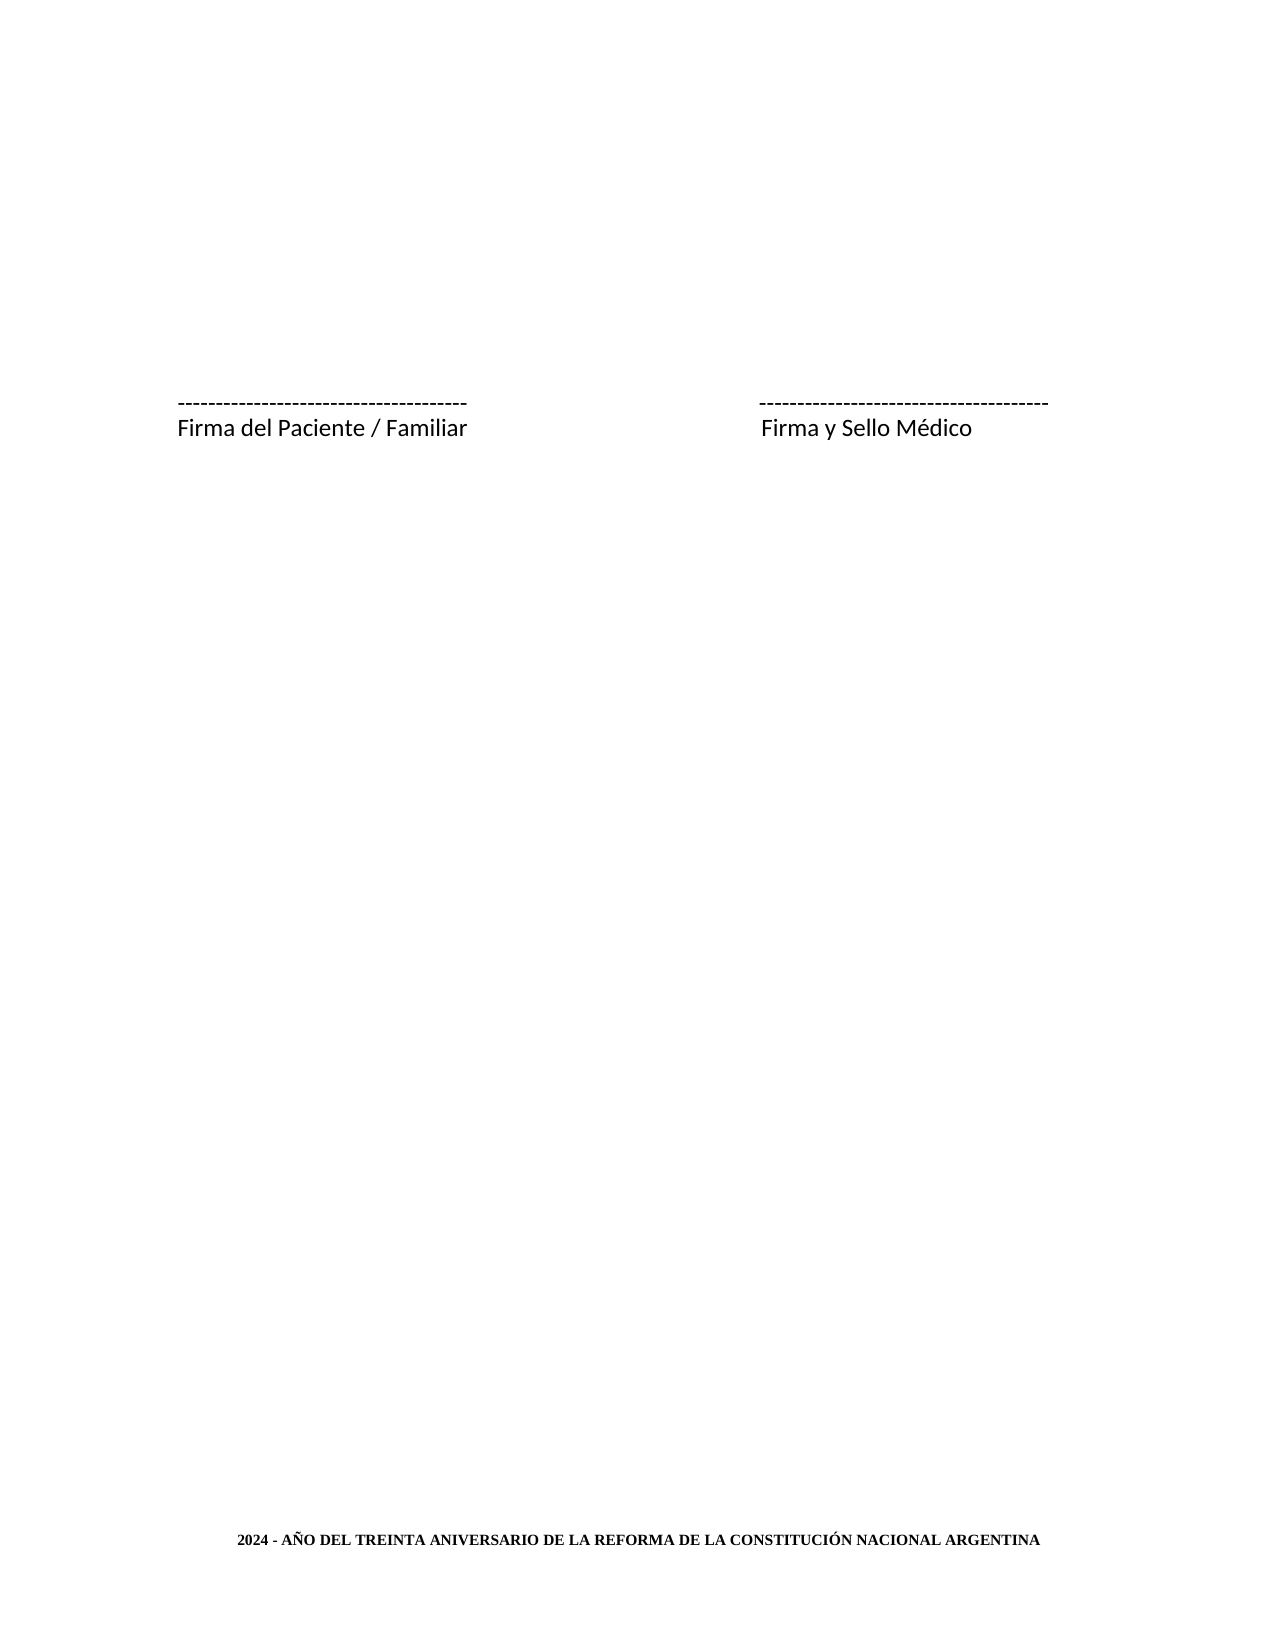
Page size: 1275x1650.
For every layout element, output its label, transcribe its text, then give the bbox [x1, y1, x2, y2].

text -------------------------------------- --------------------------------------Firma del Paciente / Familiar Firma y Sello Médico [177, 391, 1098, 441]
